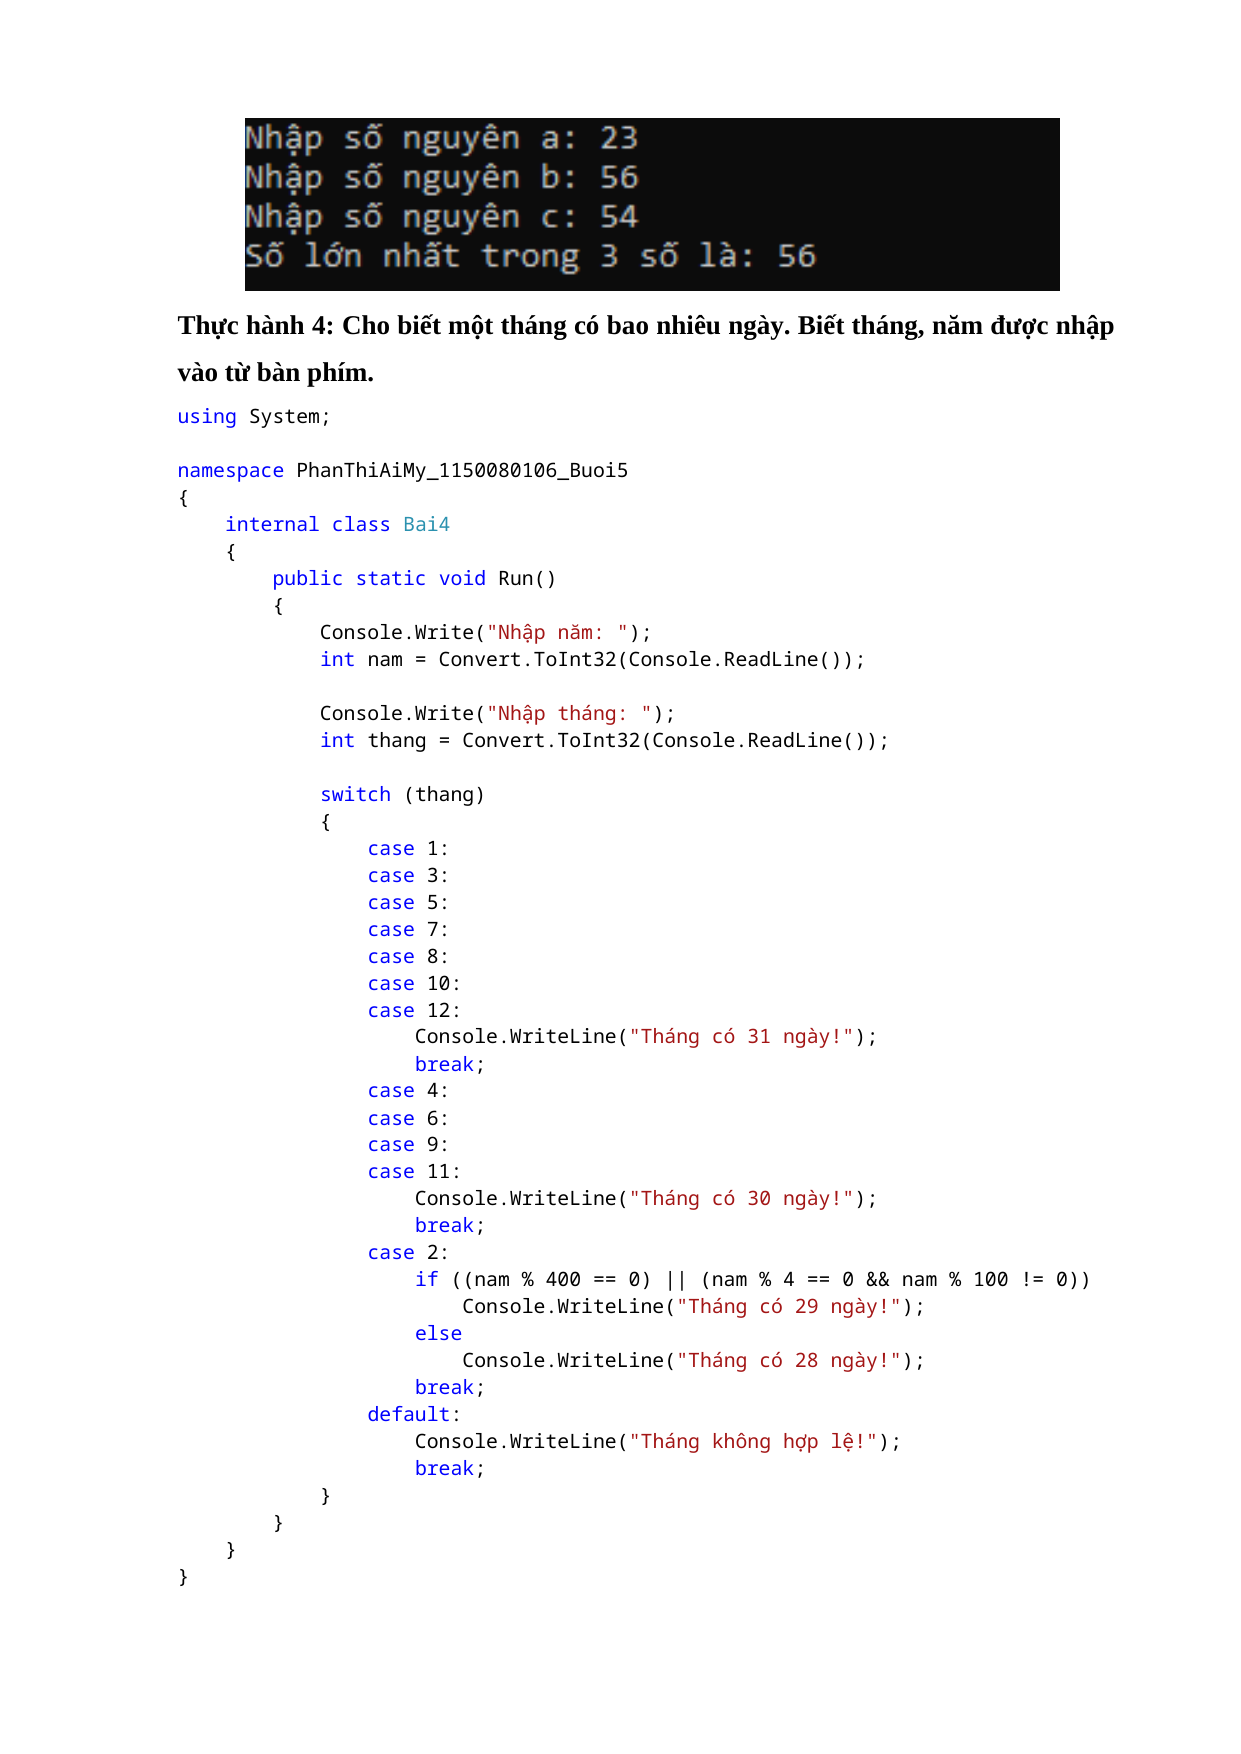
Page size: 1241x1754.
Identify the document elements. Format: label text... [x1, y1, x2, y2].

text default: [177, 1401, 1122, 1427]
text case 5: [177, 888, 1122, 915]
subtitle Thực hành 4: Cho biết một tháng có bao nhiêu ngày. Biết tháng, năm được nhập vào từ bàn phím. [177, 309, 1122, 387]
text break; [177, 1454, 1122, 1481]
text switch (thang) [177, 780, 1122, 807]
picture [245, 118, 1060, 291]
text using System; [177, 402, 1122, 429]
text Console.WriteLine("Tháng có 28 ngày!"); [177, 1347, 1122, 1373]
text { [177, 537, 1122, 564]
text break; [177, 1373, 1122, 1401]
text case 1: [177, 834, 1122, 861]
text case 8: [177, 942, 1122, 969]
text } [177, 1508, 1122, 1535]
text case 2: [177, 1239, 1122, 1266]
text case 12: [177, 996, 1122, 1023]
text break; [177, 1050, 1122, 1077]
text else [177, 1319, 1122, 1347]
text Console.WriteLine("Tháng có 31 ngày!"); [177, 1023, 1122, 1050]
text Console.WriteLine("Tháng không hợp lệ!"); [177, 1427, 1122, 1454]
text Console.WriteLine("Tháng có 29 ngày!"); [177, 1293, 1122, 1319]
text case 4: [177, 1077, 1122, 1104]
text case 11: [177, 1158, 1122, 1185]
text case 9: [177, 1131, 1122, 1158]
text case 10: [177, 969, 1122, 996]
text } [177, 1535, 1122, 1562]
text internal class Bai4 [177, 510, 1122, 537]
text } [177, 1481, 1122, 1508]
text public static void Run() [177, 564, 1122, 591]
text case 6: [177, 1104, 1122, 1131]
text Console.Write("Nhập tháng: "); [177, 699, 1122, 726]
text break; [177, 1212, 1122, 1239]
text Console.WriteLine("Tháng có 30 ngày!"); [177, 1185, 1122, 1212]
text } [177, 1562, 1122, 1589]
text if ((nam % 400 == 0) || (nam % 4 == 0 && nam % 100 != 0)) [177, 1266, 1122, 1293]
text int nam = Convert.ToInt32(Console.ReadLine()); [177, 645, 1122, 672]
text case 7: [177, 915, 1122, 942]
text int thang = Convert.ToInt32(Console.ReadLine()); [177, 726, 1122, 753]
text { [177, 483, 1122, 510]
text { [177, 591, 1122, 618]
text Console.Write("Nhập năm: "); [177, 618, 1122, 645]
text case 3: [177, 861, 1122, 888]
text { [177, 807, 1122, 834]
text namespace PhanThiAiMy_1150080106_Buoi5 [177, 456, 1122, 483]
